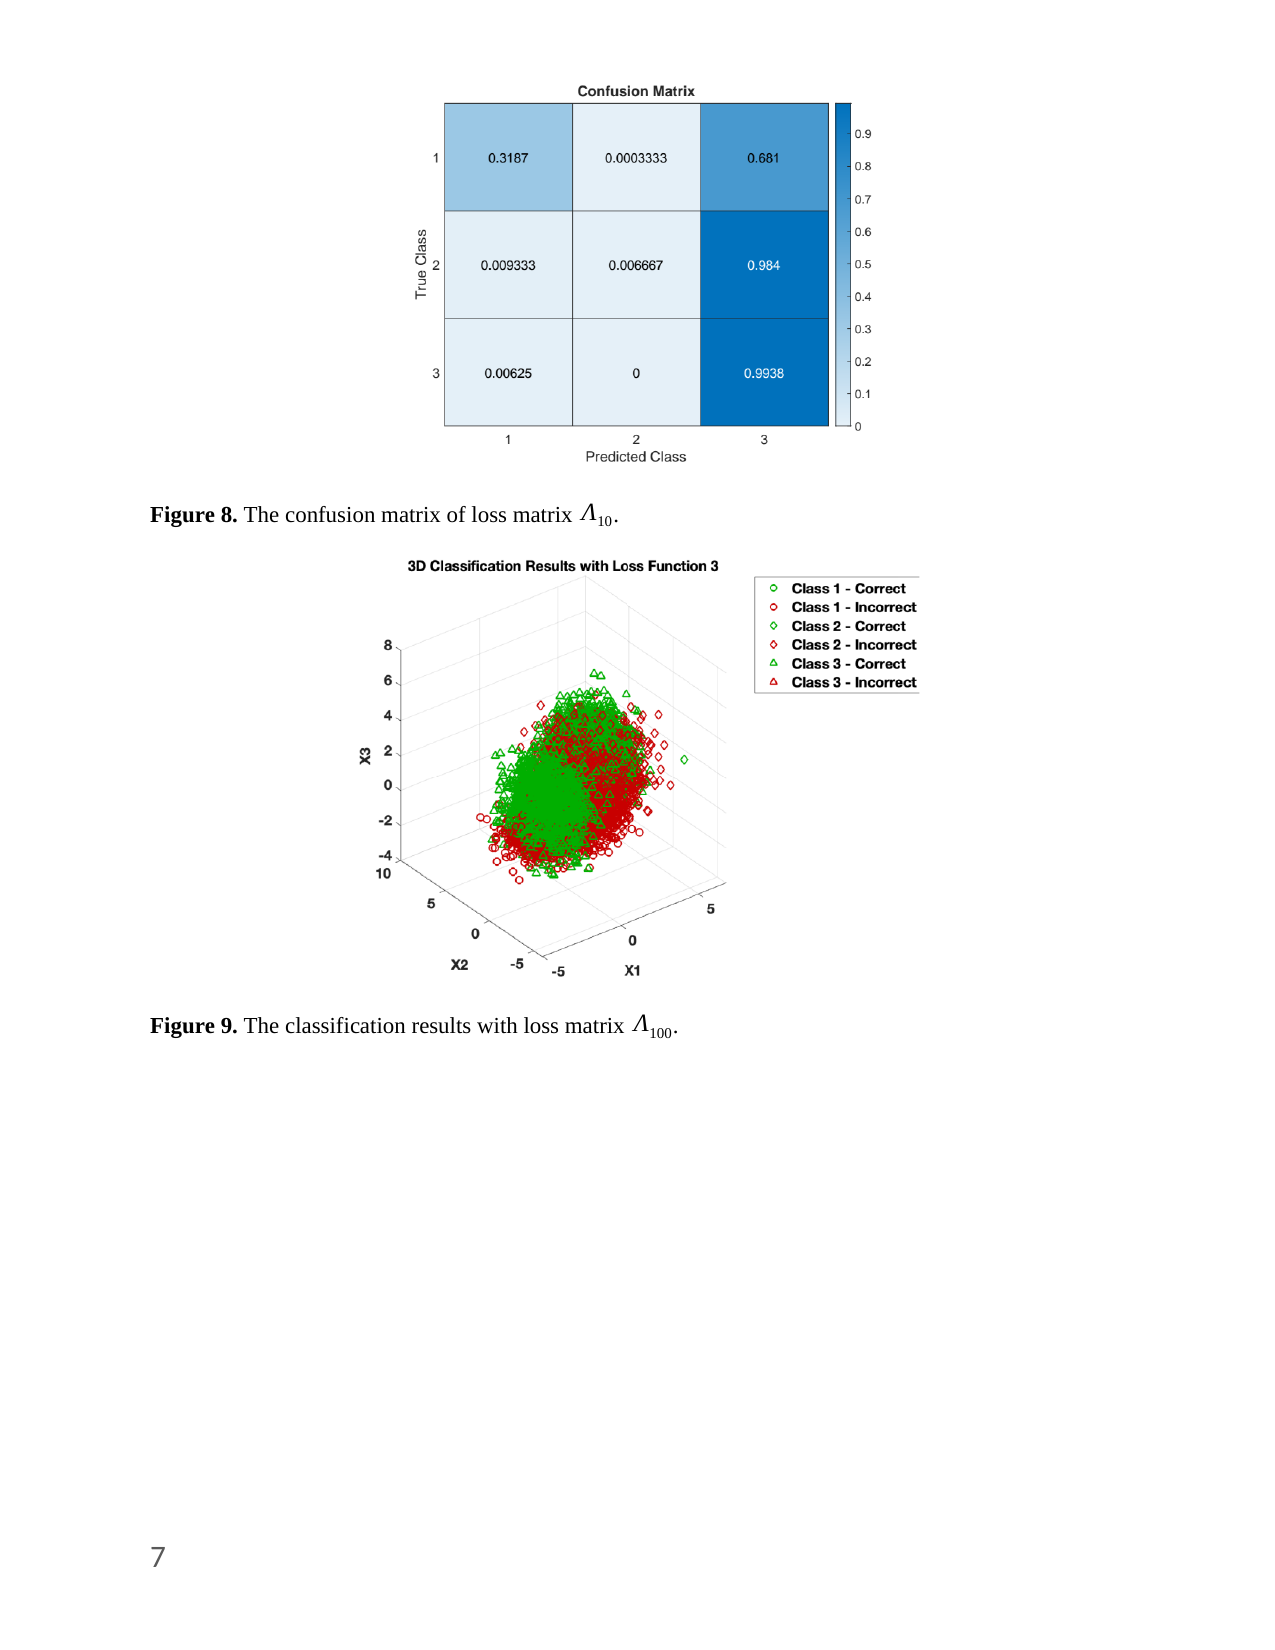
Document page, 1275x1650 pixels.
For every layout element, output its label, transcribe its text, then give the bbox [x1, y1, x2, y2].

list Figure 8. The confusion matrix of loss matrix . [150, 499, 1125, 530]
list Figure 9. The classification results with loss matrix . [150, 1010, 1125, 1041]
